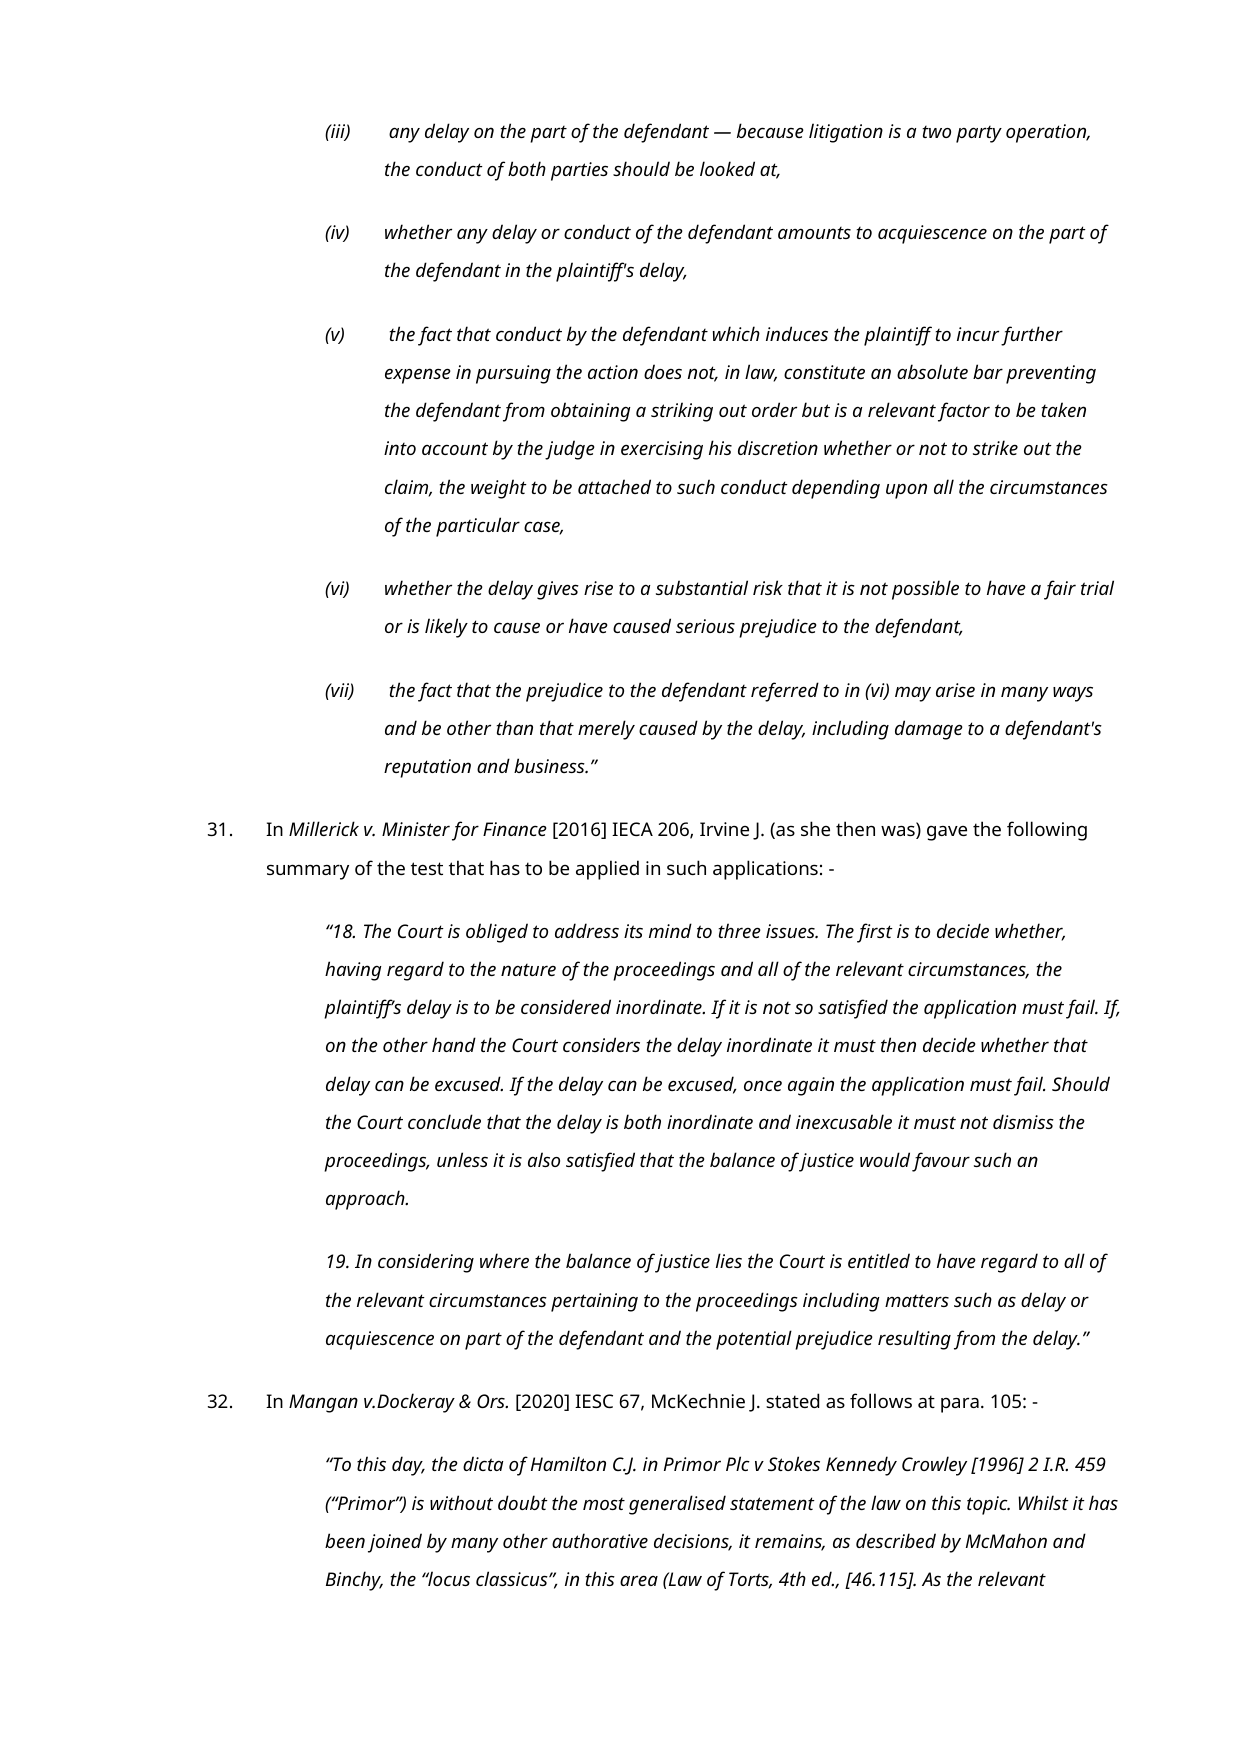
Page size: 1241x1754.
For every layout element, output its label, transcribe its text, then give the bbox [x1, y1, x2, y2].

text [266, 1452, 1122, 1592]
text (vii) the fact that the prejudice to the defendant referred to in (vi) may arise in many ways and be other than that merely caused by the delay, including damage to a defendant's reputation and business.” [325, 677, 1122, 779]
text 19. In considering where the balance of justice lies the Court is entitled to have regard to all of the relevant circumstances pertaining to the proceedings including matters such as delay or acquiescence on part of the defendant and the potential prejudice resulting from the delay.” [266, 1249, 1122, 1351]
text (iv) whether any delay or conduct of the defendant amounts to acquiescence on the part of the defendant in the plaintiff's delay, [325, 219, 1122, 283]
text 31. In Millerick v. Minister for Finance [2016] IECA 206, Irvine J. (as she then was) gave the following summary of the test that has to be applied in such applications: - [207, 817, 1122, 880]
text (v) the fact that conduct by the defendant which induces the plaintiff to incur further expense in pursuing the action does not, in law, constitute an absolute bar preventing the defendant from obtaining a striking out order but is a relevant factor to be taken into account by the judge in exercising his discretion whether or not to strike out the claim, the weight to be attached to such conduct depending upon all the circumstances of the particular case, [325, 321, 1122, 538]
text (vi) whether the delay gives rise to a substantial risk that it is not possible to have a fair trial or is likely to cause or have caused serious prejudice to the defendant, [325, 575, 1122, 639]
text “18. The Court is obliged to address its mind to three issues. The first is to decide whether, having regard to the nature of the proceedings and all of the relevant circumstances, the plaintiff’s delay is to be considered inordinate. If it is not so satisfied the application must fail. If, on the other hand the Court considers the delay inordinate it must then decide whether that delay can be excused. If the delay can be excused, once again the application must fail. Should the Court conclude that the delay is both inordinate and inexcusable it must not dismiss the proceedings, unless it is also satisfied that the balance of justice would favour such an approach. [266, 918, 1122, 1211]
text 32. In Mangan v.Dockeray & Ors. [2020] IESC 67, McKechnie J. stated as follows at para. 105: - [207, 1388, 1122, 1414]
text (iii) any delay on the part of the defendant — because litigation is a two party operation, the conduct of both parties should be looked at, [325, 118, 1122, 182]
